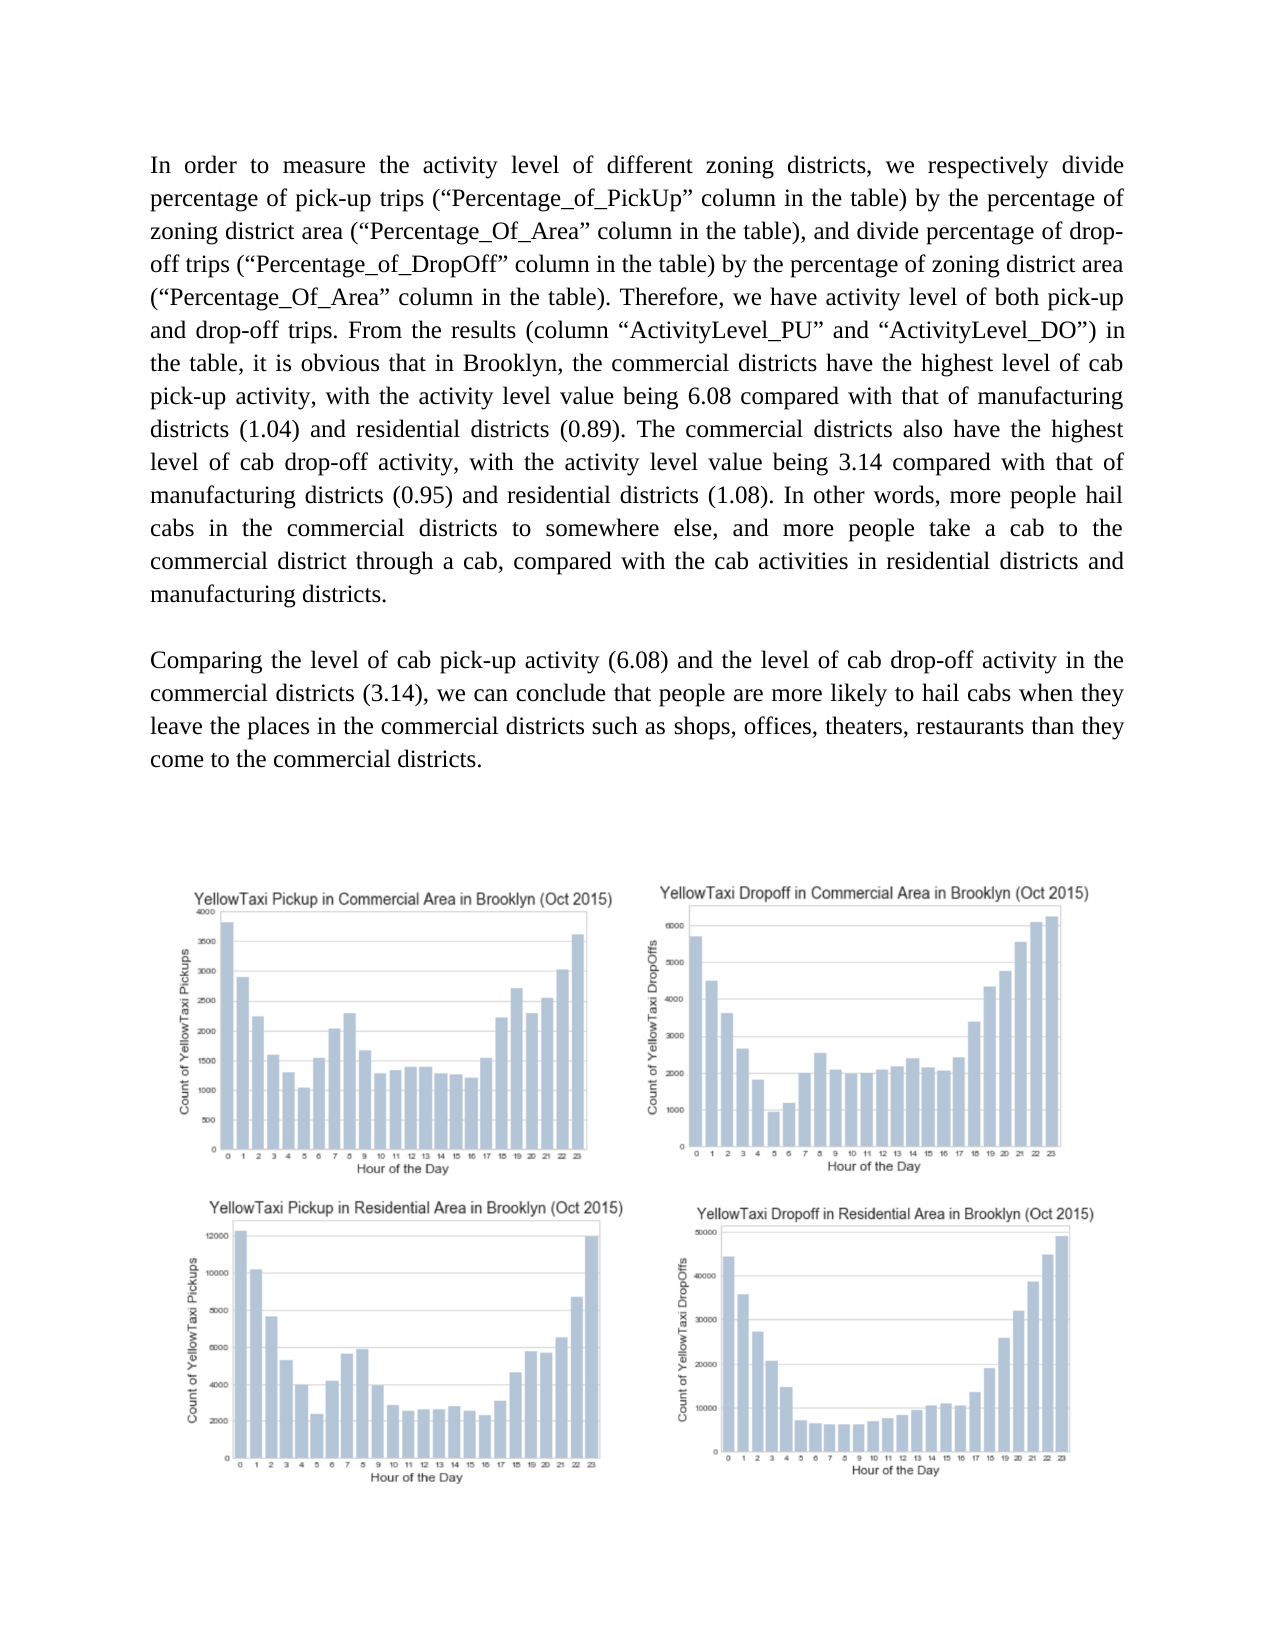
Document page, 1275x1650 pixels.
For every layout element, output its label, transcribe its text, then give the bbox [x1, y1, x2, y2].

text Comparing the level of cab pick-up activity (6.08) and the level of cab drop-off activity in the commercial districts (3.14), we can conclude that people are more likely to hail cabs when they leave the places in the commercial districts such as shops, offices, theaters, restaurants than they come to the commercial districts. [150, 707, 1125, 773]
text Comparing the level of cab pick-up activity (6.08) and the level of cab drop-off activity in the commercial districts (3.14), we can conclude that people are more likely to hail cabs when they leave the places in the commercial districts such as shops, offices, theaters, restaurants than they come to the commercial districts. [150, 645, 1125, 678]
picture [150, 876, 1092, 1187]
text In order to measure the activity level of different zoning districts, we respectively divide percentage of pick-up trips (“Percentage_of_PickUp” column in the table) by the percentage of zoning district area (“Percentage_Of_Area” column in the table), and divide percentage of drop-off trips (“Percentage_of_DropOff” column in the table) by the percentage of zoning district area (“Percentage_Of_Area” column in the table). Therefore, we have activity level of both pick-up and drop-off trips. From the results (column “ActivityLevel_PU” and “ActivityLevel_DO”) in the table, it is obvious that in Brooklyn, the commercial districts have the highest level of cab pick-up activity, with the activity level value being 6.08 compared with that of manufacturing districts (1.04) and residential districts (0.89). The commercial districts also have the highest level of cab drop-off activity, with the activity level value being 3.14 compared with that of manufacturing districts (0.95) and residential districts (1.08). In other words, more people hail cabs in the commercial districts to somewhere else, and more people take a cab to the commercial district through a cab, compared with the cab activities in residential districts and manufacturing districts. [150, 150, 1125, 348]
picture [150, 1190, 1125, 1499]
